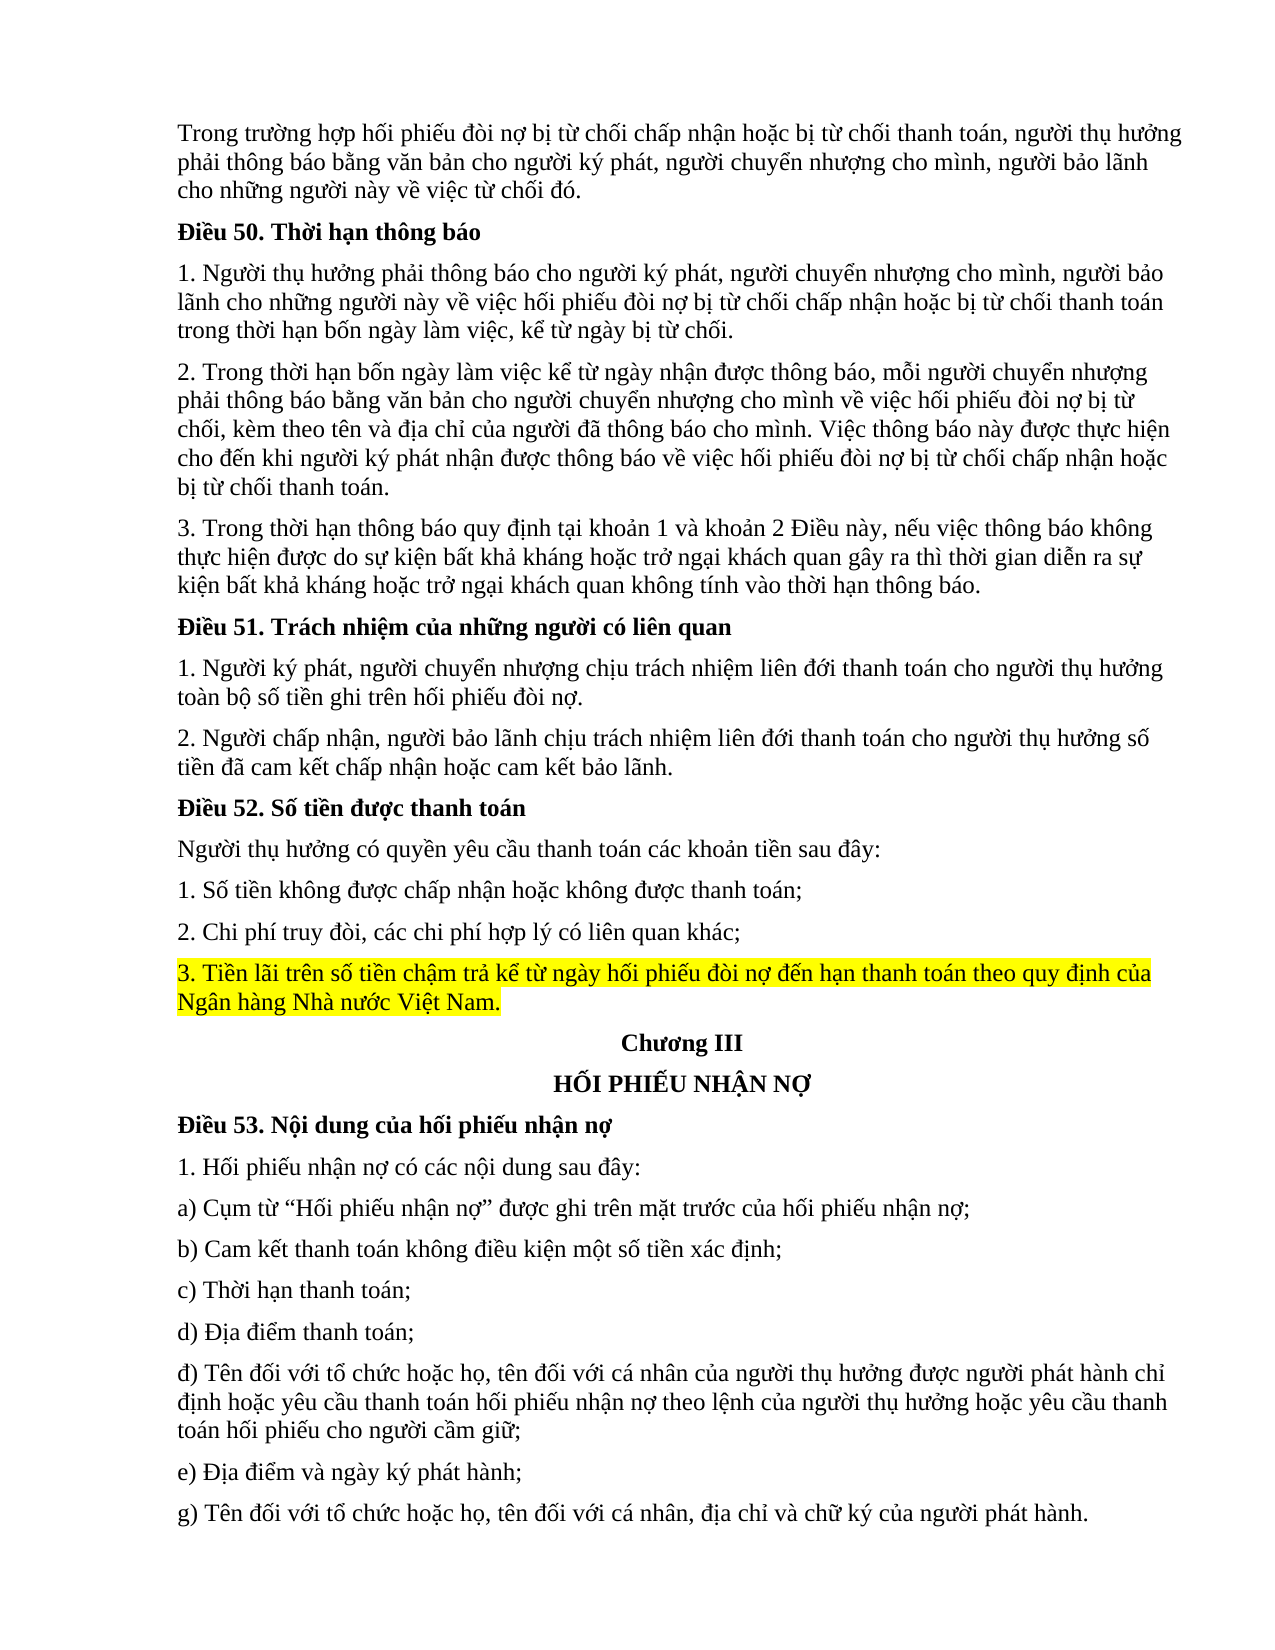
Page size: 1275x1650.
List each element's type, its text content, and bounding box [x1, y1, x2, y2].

text 2. Trong thời hạn bốn ngày làm việc kể từ ngày nhận được thông báo, mỗi người chuyển nhượng phải thông báo bằng văn bản cho người chuyển nhượng cho mình về việc hối phiếu đòi nợ bị từ chối, kèm theo tên và địa chỉ của người đã thông báo cho mình. Việc thông báo này được thực hiện cho đến khi người ký phát nhận được thông báo về việc hối phiếu đòi nợ bị từ chối chấp nhận hoặc bị từ chối thanh toán. [177, 357, 1186, 501]
text 1. Người ký phát, người chuyển nhượng chịu trách nhiệm liên đới thanh toán cho người thụ hưởng toàn bộ số tiền ghi trên hối phiếu đòi nợ. [177, 653, 1186, 711]
text g) Tên đối với tổ chức hoặc họ, tên đối với cá nhân, địa chỉ và chữ ký của người phát hành. [177, 1498, 1186, 1527]
text 1. Người thụ hưởng phải thông báo cho người ký phát, người chuyển nhượng cho mình, người bảo lãnh cho những người này về việc hối phiếu đòi nợ bị từ chối chấp nhận hoặc bị từ chối thanh toán trong thời hạn bốn ngày làm việc, kể từ ngày bị từ chối. [177, 258, 1186, 344]
text 1. Số tiền không được chấp nhận hoặc không được thanh toán; [177, 876, 1186, 904]
text c) Thời hạn thanh toán; [177, 1276, 1186, 1304]
text a) Cụm từ “Hối phiếu nhận nợ” được ghi trên mặt trước của hối phiếu nhận nợ; [177, 1193, 1186, 1222]
text Trong trường hợp hối phiếu đòi nợ bị từ chối chấp nhận hoặc bị từ chối thanh toán, người thụ hưởng phải thông báo bằng văn bản cho người ký phát, người chuyển nhượng cho mình, người bảo lãnh cho những người này về việc từ chối đó. [177, 118, 1186, 204]
text 3. Tiền lãi trên số tiền chậm trả kể từ ngày hối phiếu đòi nợ đến hạn thanh toán theo quy định của Ngân hàng Nhà nước Việt Nam. [501, 958, 1186, 1016]
text b) Cam kết thanh toán không điều kiện một số tiền xác định; [177, 1234, 1186, 1263]
text đ) Tên đối với tổ chức hoặc họ, tên đối với cá nhân của người thụ hưởng được người phát hành chỉ định hoặc yêu cầu thanh toán hối phiếu nhận nợ theo lệnh của người thụ hưởng hoặc yêu cầu thanh toán hối phiếu cho người cầm giữ; [177, 1358, 1186, 1444]
text HỐI PHIẾU NHẬN NỢ [177, 1069, 1186, 1098]
text Điều 52. Số tiền được thanh toán [177, 793, 1186, 822]
text Điều 50. Thời hạn thông báo [177, 217, 1186, 246]
text 3. Trong thời hạn thông báo quy định tại khoản 1 và khoản 2 Điều này, nếu việc thông báo không thực hiện được do sự kiện bất khả kháng hoặc trở ngại khách quan gây ra thì thời gian diễn ra sự kiện bất khả kháng hoặc trở ngại khách quan không tính vào thời hạn thông báo. [177, 513, 1186, 599]
text Chương III [177, 1028, 1186, 1057]
text 2. Người chấp nhận, người bảo lãnh chịu trách nhiệm liên đới thanh toán cho người thụ hưởng số tiền đã cam kết chấp nhận hoặc cam kết bảo lãnh. [177, 723, 1186, 781]
text d) Địa điểm thanh toán; [177, 1317, 1186, 1346]
text 2. Chi phí truy đòi, các chi phí hợp lý có liên quan khác; [177, 917, 1186, 946]
text 1. Hối phiếu nhận nợ có các nội dung sau đây: [177, 1152, 1186, 1181]
text Điều 53. Nội dung của hối phiếu nhận nợ [177, 1111, 1186, 1139]
text e) Địa điểm và ngày ký phát hành; [177, 1457, 1186, 1486]
text Người thụ hưởng có quyền yêu cầu thanh toán các khoản tiền sau đây: [177, 834, 1186, 863]
text Điều 51. Trách nhiệm của những người có liên quan [177, 612, 1186, 641]
